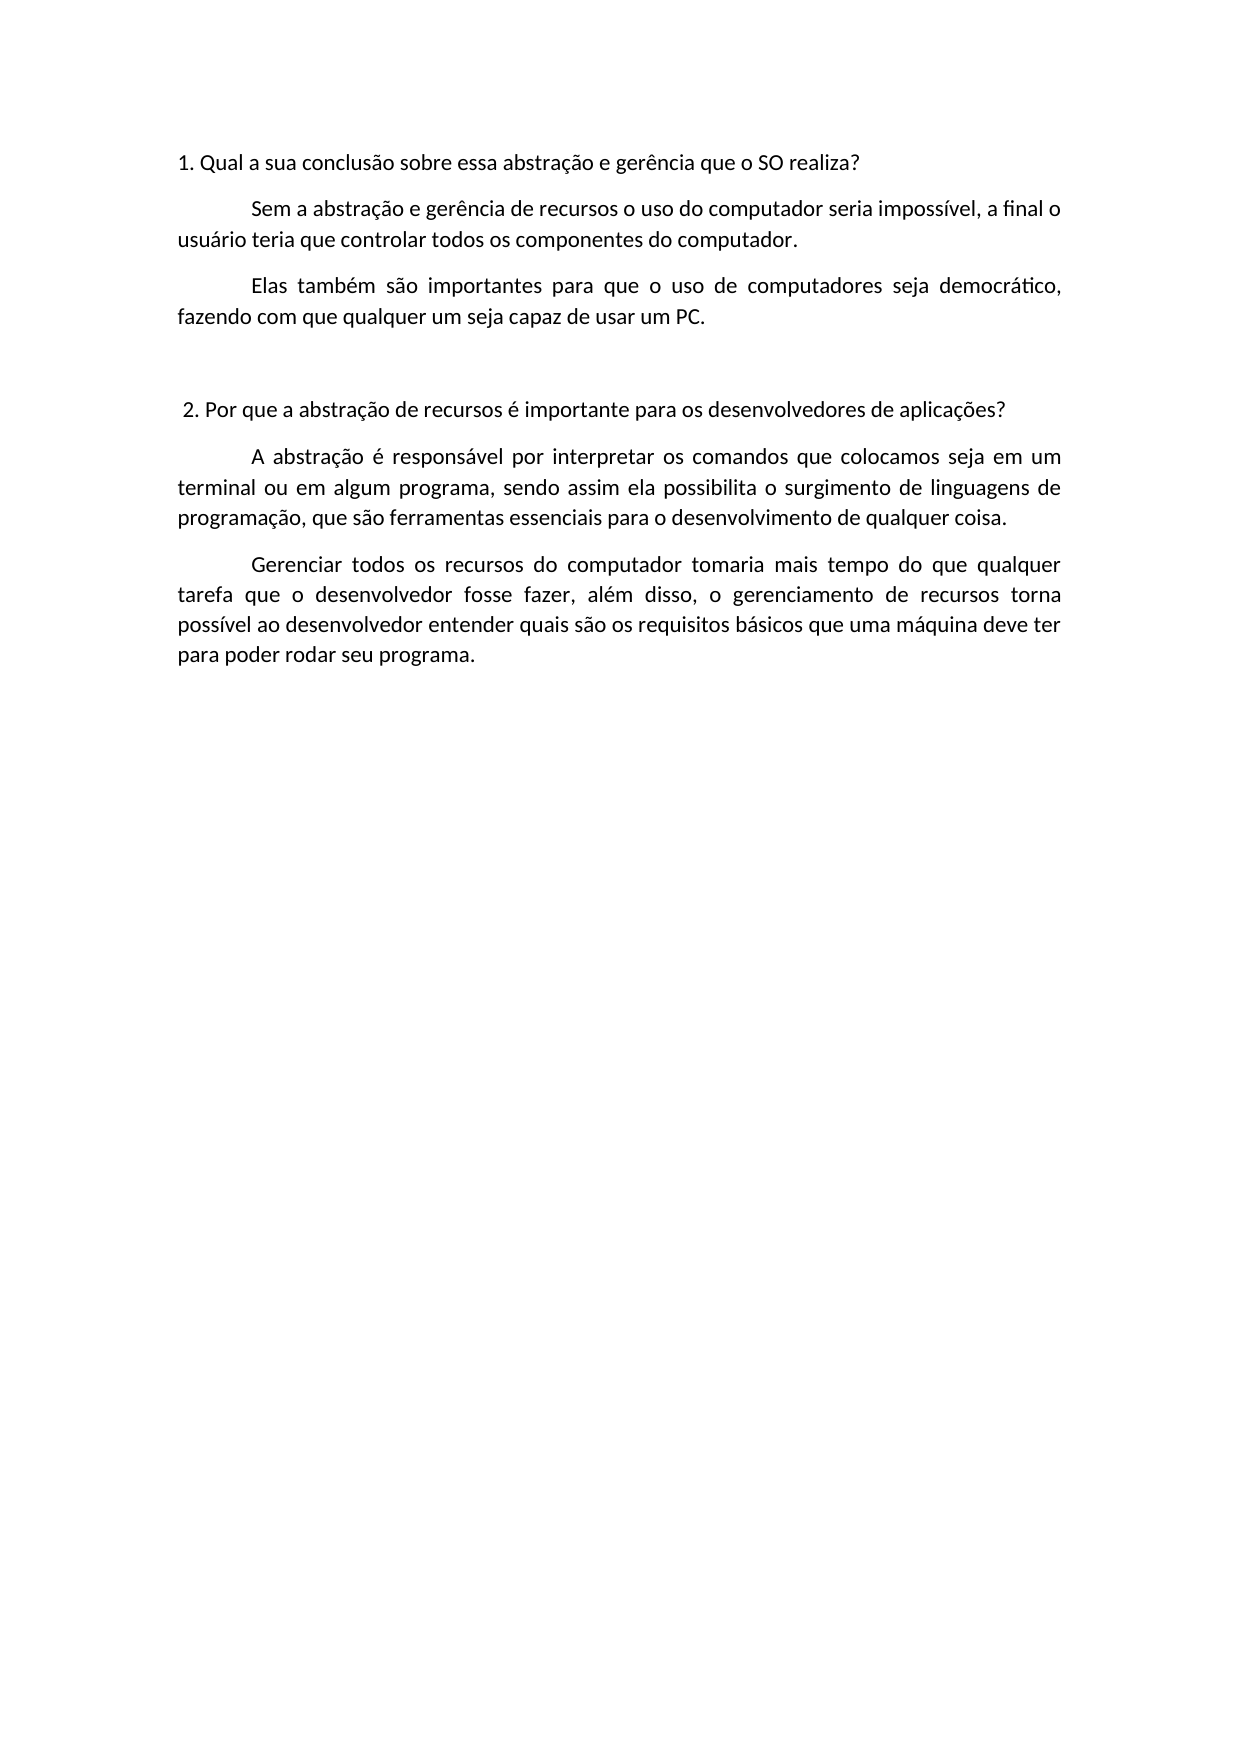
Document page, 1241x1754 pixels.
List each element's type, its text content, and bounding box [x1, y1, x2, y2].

text Sem a abstração e gerência de recursos o uso do computador seria impossível, a final o usuário teria que controlar todos os componentes do computador. [177, 194, 1063, 253]
text 1. Qual a sua conclusão sobre essa abstração e gerência que o SO realiza? [177, 148, 1063, 176]
text 2. Por que a abstração de recursos é importante para os desenvolvedores de aplicações? [177, 396, 1063, 423]
text Elas também são importantes para que o uso de computadores seja democrático, fazendo com que qualquer um seja capaz de usar um PC. [177, 272, 1063, 330]
text A abstração é responsável por interpretar os comandos que colocamos seja em um terminal ou em algum programa, sendo assim ela possibilita o surgimento de linguagens de programação, que são ferramentas essenciais para o desenvolvimento de qualquer coisa. [177, 442, 1063, 531]
text Gerenciar todos os recursos do computador tomaria mais tempo do que qualquer tarefa que o desenvolvedor fosse fazer, além disso, o gerenciamento de recursos torna possível ao desenvolvedor entender quais são os requisitos básicos que uma máquina deve ter para poder rodar seu programa. [177, 550, 1063, 668]
